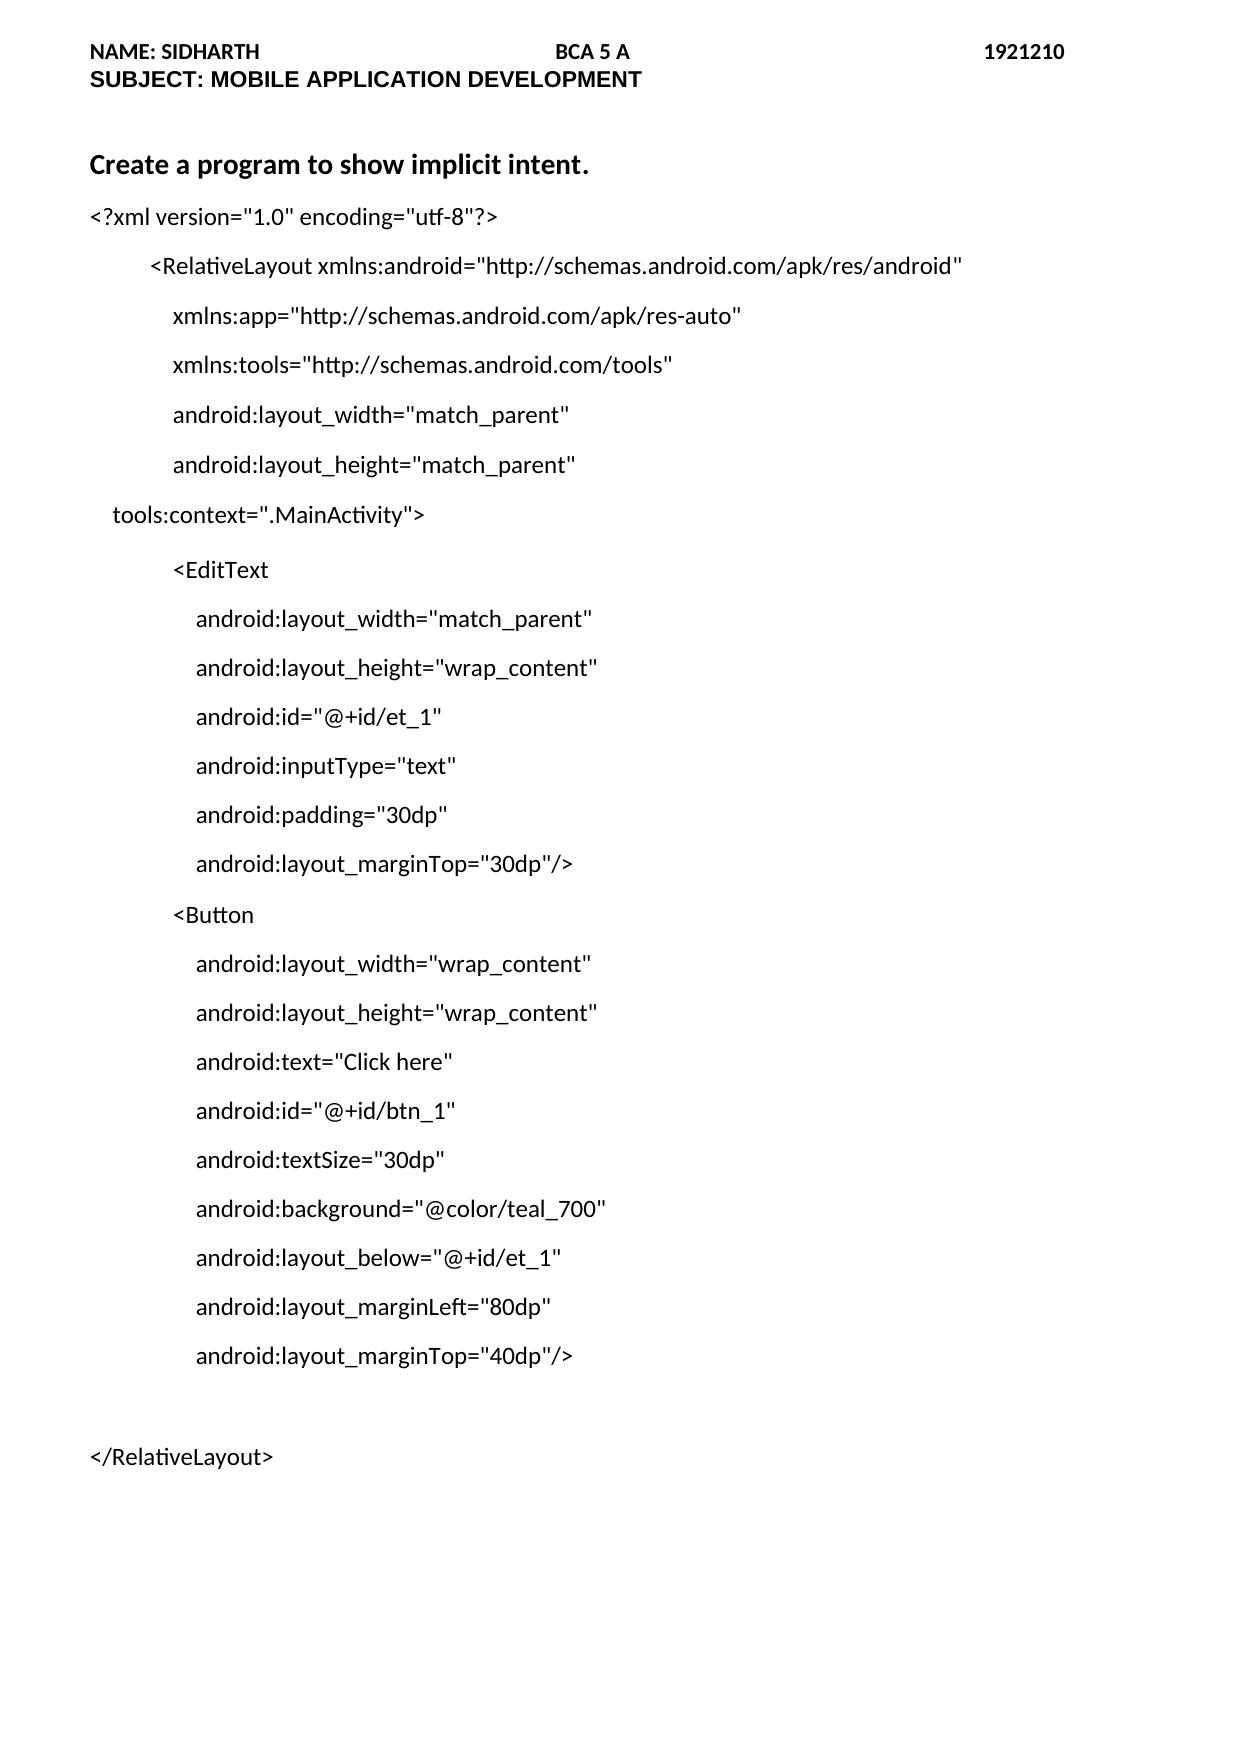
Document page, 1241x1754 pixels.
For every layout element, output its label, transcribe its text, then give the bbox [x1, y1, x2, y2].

text <EditText android:layout_width="match_parent" android:layout_height="wrap_content" android:id="@+id/et_1" android:inputType="text" android:padding="30dp" android:layout_marginTop="30dp"/> [173, 554, 648, 879]
text <Button android:layout_width="wrap_content" android:layout_height="wrap_content" android:text="Click here" android:id="@+id/btn_1" android:textSize="30dp" android:background="@color/teal_700" android:layout_below="@+id/et_1" android:layout_marginLeft="80dp" android:layout_marginTop="40dp"/> [173, 899, 648, 1371]
title Create a program to show implicit intent. [89, 146, 1192, 181]
text </RelativeLayout> [89, 1441, 1192, 1471]
text <RelativeLayout xmlns:android="http://schemas.android.com/apk/res/android" xmlns:app="http://schemas.android.com/apk/res-auto" xmlns:tools="http://schemas.android.com/tools" android:layout_width="match_parent" android:layout_height="match_parent" [150, 250, 963, 479]
text <?xml version="1.0" encoding="utf-8"?> [89, 201, 1192, 231]
text tools:context=".MainActivity"> [112, 499, 1192, 529]
